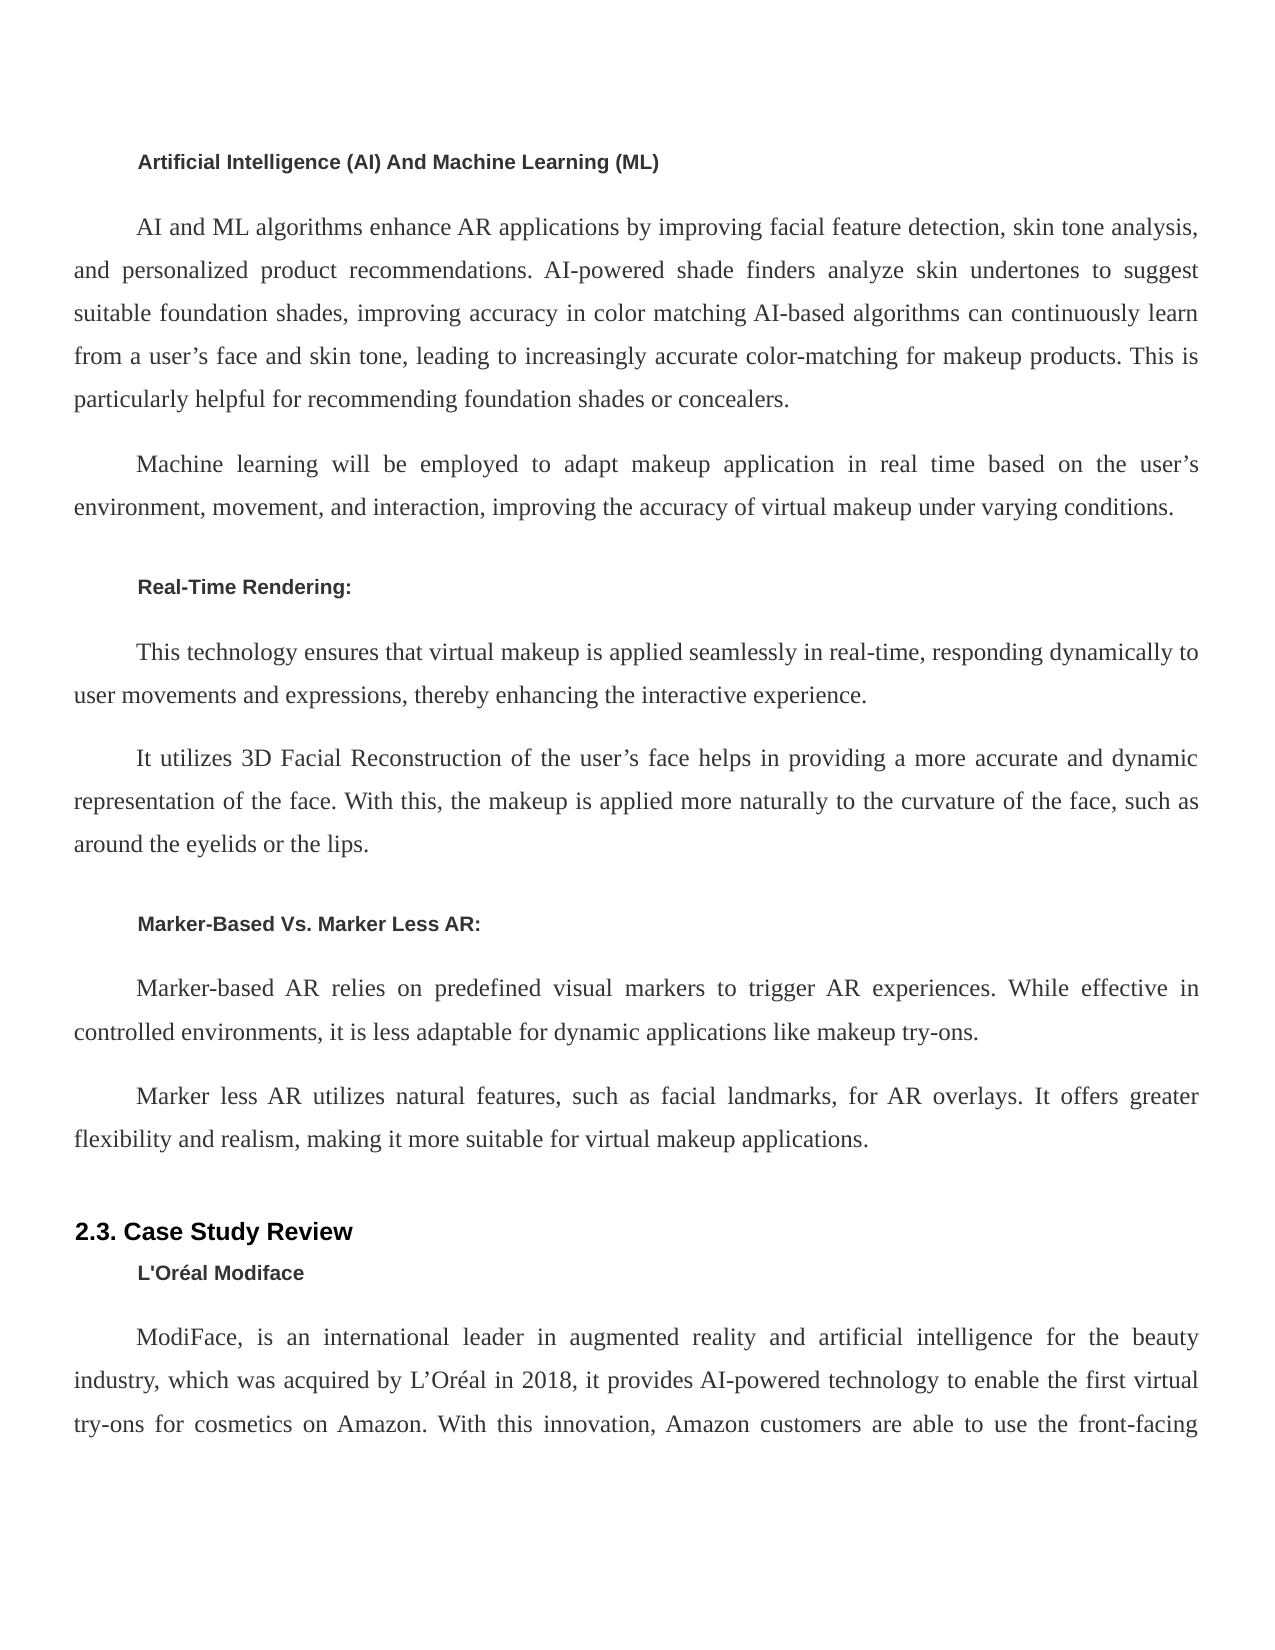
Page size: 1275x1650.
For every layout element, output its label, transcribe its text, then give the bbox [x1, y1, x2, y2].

text Machine learning will be employed to adapt makeup application in real time based on the user’s environment, movement, and interaction, improving the accuracy of virtual makeup under varying conditions. [73, 449, 1200, 521]
text Marker less AR utilizes natural features, such as facial landmarks, for AR overlays. It offers greater flexibility and realism, making it more suitable for virtual makeup applications. [73, 1081, 1200, 1153]
text It utilizes 3D Facial Reconstruction of the user’s face helps in providing a more accurate and dynamic representation of the face. With this, the makeup is applied more naturally to the curvature of the face, such as around the eyelids or the lips. [73, 743, 1200, 858]
text L'Oréal Modiface [75, 1260, 1200, 1284]
subtitle 2.3. Case Study Review [75, 1217, 1200, 1246]
text Artificial Intelligence (AI) And Machine Learning (ML) [75, 150, 1200, 174]
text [73, 1322, 1200, 1437]
text Real-Time Rendering: [75, 574, 1200, 598]
text Marker-Based Vs. Marker Less AR: [75, 911, 1200, 935]
text AI and ML algorithms enhance AR applications by improving facial feature detection, skin tone analysis, and personalized product recommendations. AI-powered shade finders analyze skin undertones to suggest suitable foundation shades, improving accuracy in color matching AI-based algorithms can continuously learn from a user’s face and skin tone, leading to increasingly accurate color-matching for makeup products. This is particularly helpful for recommending foundation shades or concealers. [73, 212, 1200, 413]
text Marker-based AR relies on predefined visual markers to trigger AR experiences. While effective in controlled environments, it is less adaptable for dynamic applications like makeup try-ons. [73, 973, 1200, 1045]
text This technology ensures that virtual makeup is applied seamlessly in real-time, responding dynamically to user movements and expressions, thereby enhancing the interactive experience. [73, 637, 1200, 708]
